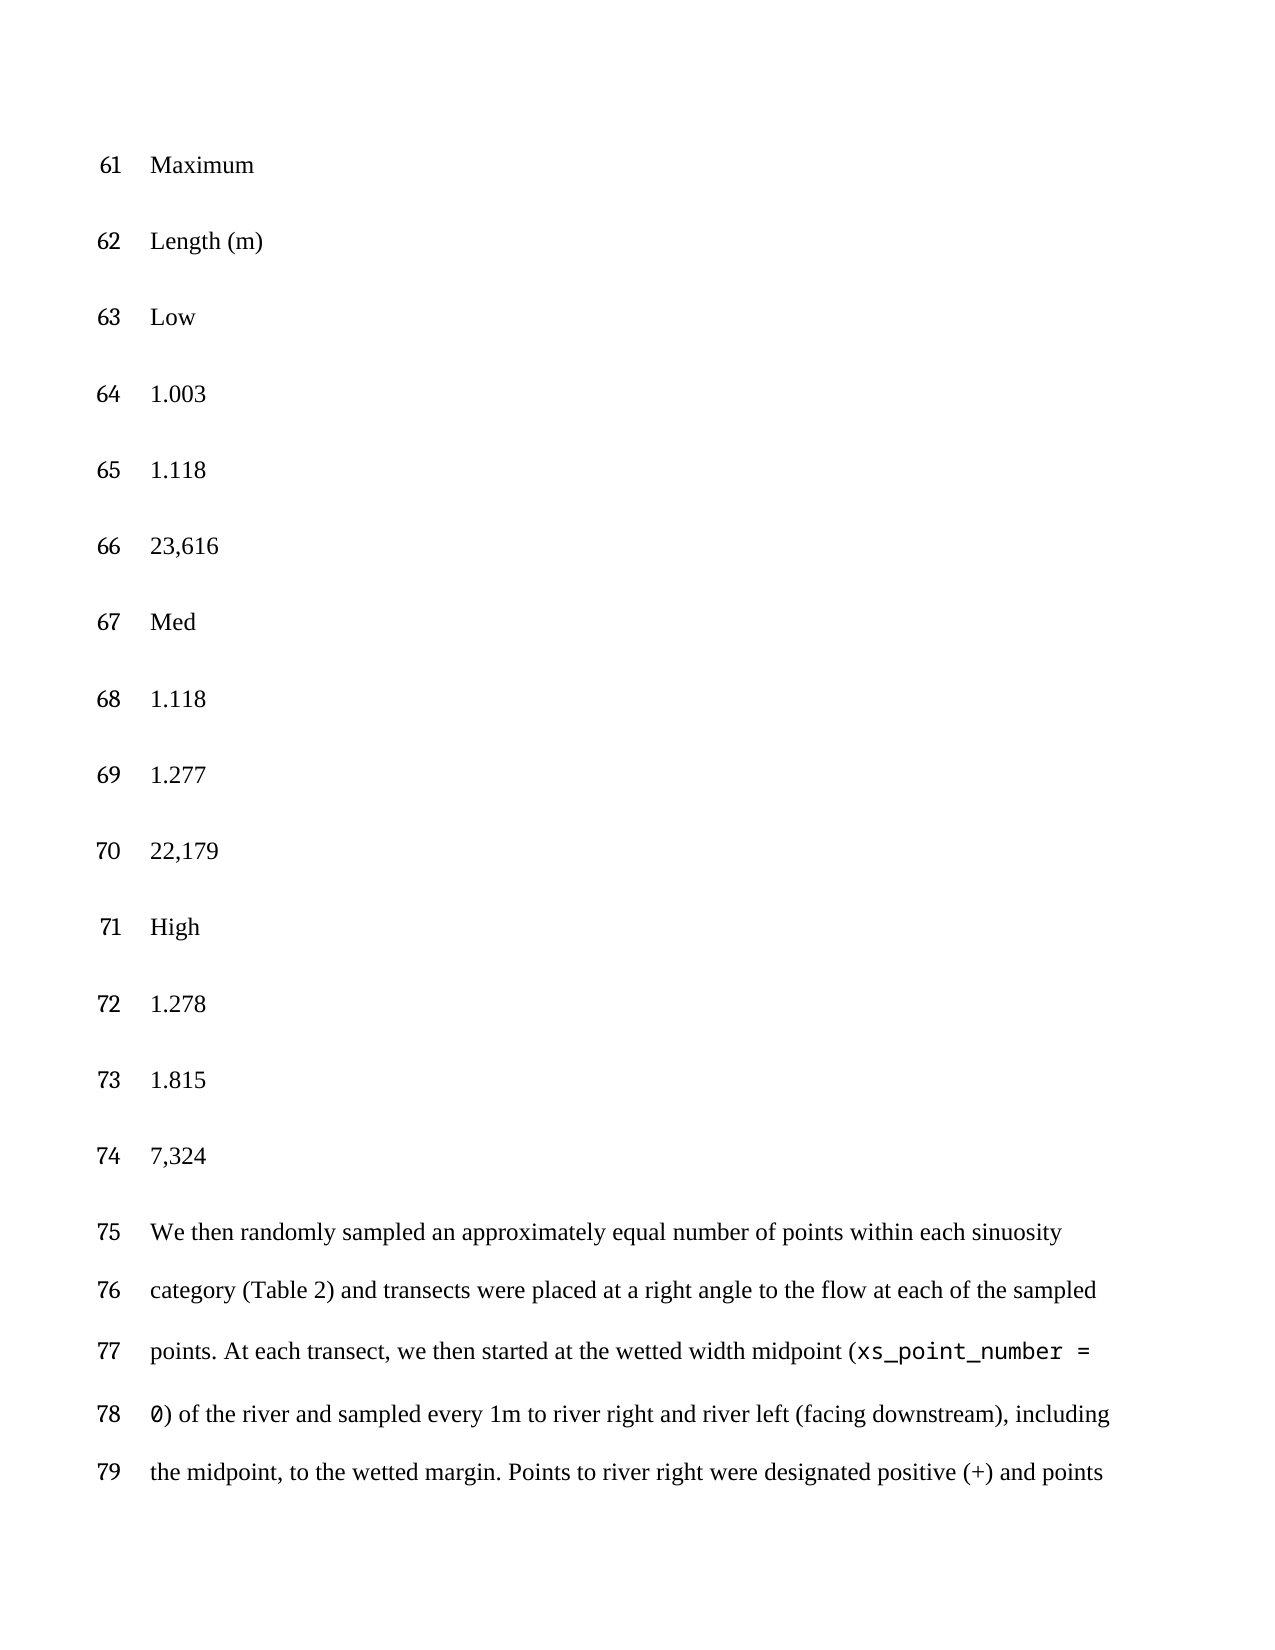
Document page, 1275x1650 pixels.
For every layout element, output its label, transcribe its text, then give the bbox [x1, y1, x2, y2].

text 1.118 [150, 684, 1125, 712]
text 1.815 [150, 1065, 1125, 1094]
text Maximum [150, 150, 1125, 179]
text 23,616 [150, 531, 1125, 560]
text 1.118 [150, 455, 1125, 484]
text 1.003 [150, 379, 1125, 407]
text Med [150, 607, 1125, 636]
text High [150, 912, 1125, 941]
text 1.278 [150, 989, 1125, 1017]
text 7,324 [150, 1141, 1125, 1170]
text Low [150, 302, 1125, 331]
text 1.277 [150, 760, 1125, 789]
text 22,179 [150, 836, 1125, 865]
text Length (m) [150, 226, 1125, 255]
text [150, 1217, 1125, 1486]
